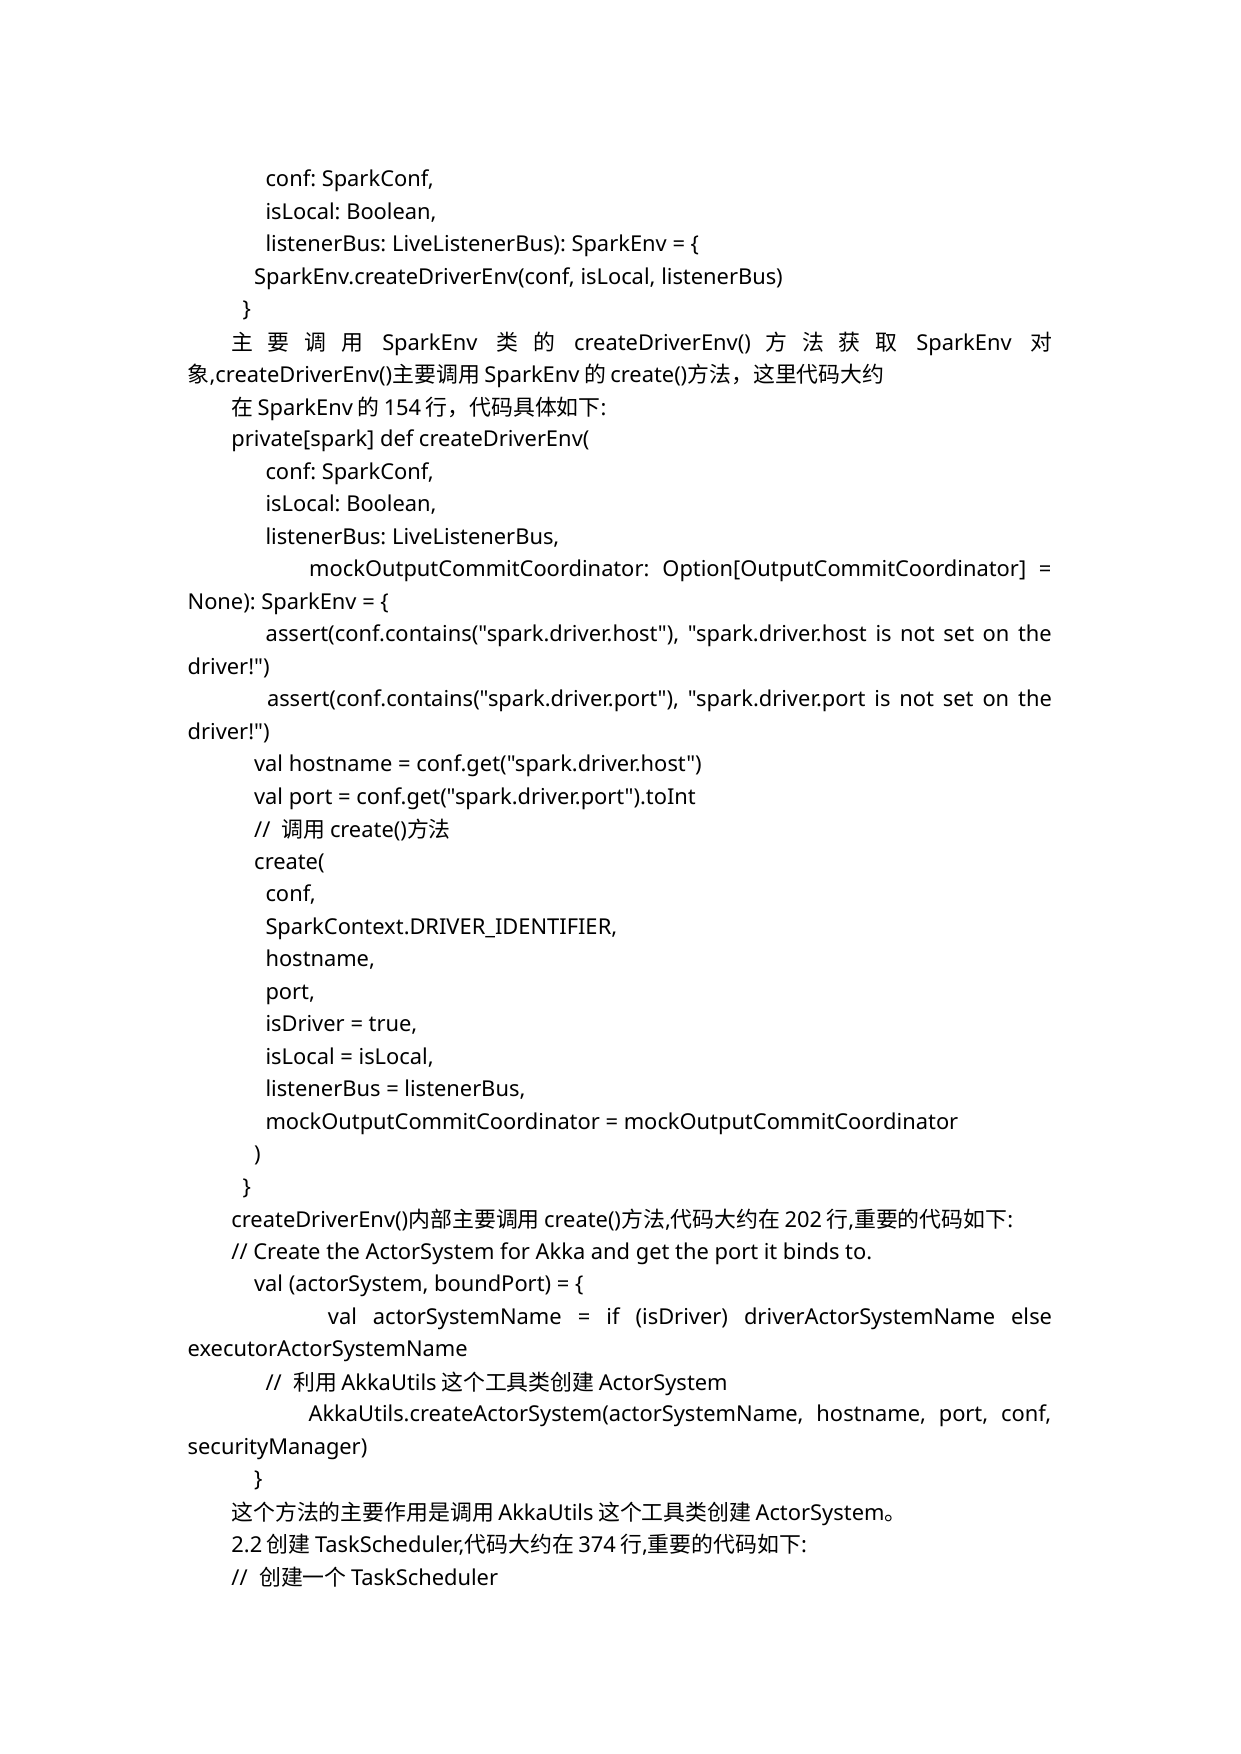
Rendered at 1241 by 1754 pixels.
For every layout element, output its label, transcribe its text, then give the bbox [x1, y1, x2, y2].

text val (actorSystem, boundPort) = { [187, 1267, 1053, 1299]
text assert(conf.contains("spark.driver.port"), "spark.driver.port is not set on the driver!") [187, 682, 1053, 747]
text } [187, 1169, 1053, 1202]
text isDriver = true, [187, 1007, 1053, 1039]
text isLocal = isLocal, [187, 1039, 1053, 1072]
text 这个方法的主要作用是调用AkkaUtils这个工具类创建ActorSystem。 [187, 1494, 1053, 1527]
text conf, [187, 877, 1053, 909]
text ) [187, 1137, 1053, 1169]
text mockOutputCommitCoordinator = mockOutputCommitCoordinator [187, 1104, 1053, 1137]
text 2.2创建TaskScheduler,代码大约在374行,重要的代码如下: [187, 1527, 1053, 1559]
text conf: SparkConf, [187, 162, 1053, 194]
text listenerBus: LiveListenerBus): SparkEnv = { [187, 227, 1053, 259]
text hostname, [187, 942, 1053, 974]
text val hostname = conf.get("spark.driver.host") [187, 747, 1053, 779]
text private[spark] def createDriverEnv( [187, 422, 1053, 454]
text isLocal: Boolean, [187, 487, 1053, 519]
text // Create the ActorSystem for Akka and get the port it binds to. [187, 1234, 1053, 1267]
text listenerBus: LiveListenerBus, [187, 519, 1053, 552]
text assert(conf.contains("spark.driver.host"), "spark.driver.host is not set on the driver!") [187, 617, 1053, 682]
text } [187, 1462, 1053, 1494]
text 主要调用SparkEnv类的createDriverEnv()方法获取SparkEnv对象,createDriverEnv()主要调用SparkEnv的create()方法，这里代码大约 [187, 324, 1053, 389]
text create( [187, 844, 1053, 877]
text listenerBus = listenerBus, [187, 1072, 1053, 1104]
text port, [187, 974, 1053, 1007]
text // 创建一个TaskScheduler [187, 1559, 1053, 1592]
text AkkaUtils.createActorSystem(actorSystemName, hostname, port, conf, securityManager) [187, 1397, 1053, 1462]
text } [187, 292, 1053, 324]
text conf: SparkConf, [187, 454, 1053, 487]
text val port = conf.get("spark.driver.port").toInt [187, 779, 1053, 812]
text SparkContext.DRIVER_IDENTIFIER, [187, 909, 1053, 942]
text val actorSystemName = if (isDriver) driverActorSystemName else executorActorSystemName [187, 1299, 1053, 1364]
text mockOutputCommitCoordinator: Option[OutputCommitCoordinator] = None): SparkEnv = { [187, 552, 1053, 617]
text // 调用create()方法 [187, 812, 1053, 844]
text createDriverEnv()内部主要调用create()方法,代码大约在202行,重要的代码如下: [187, 1202, 1053, 1234]
text 在SparkEnv的154行，代码具体如下: [187, 389, 1053, 422]
text // 利用AkkaUtils这个工具类创建ActorSystem [187, 1364, 1053, 1397]
text SparkEnv.createDriverEnv(conf, isLocal, listenerBus) [187, 259, 1053, 292]
text isLocal: Boolean, [187, 194, 1053, 227]
